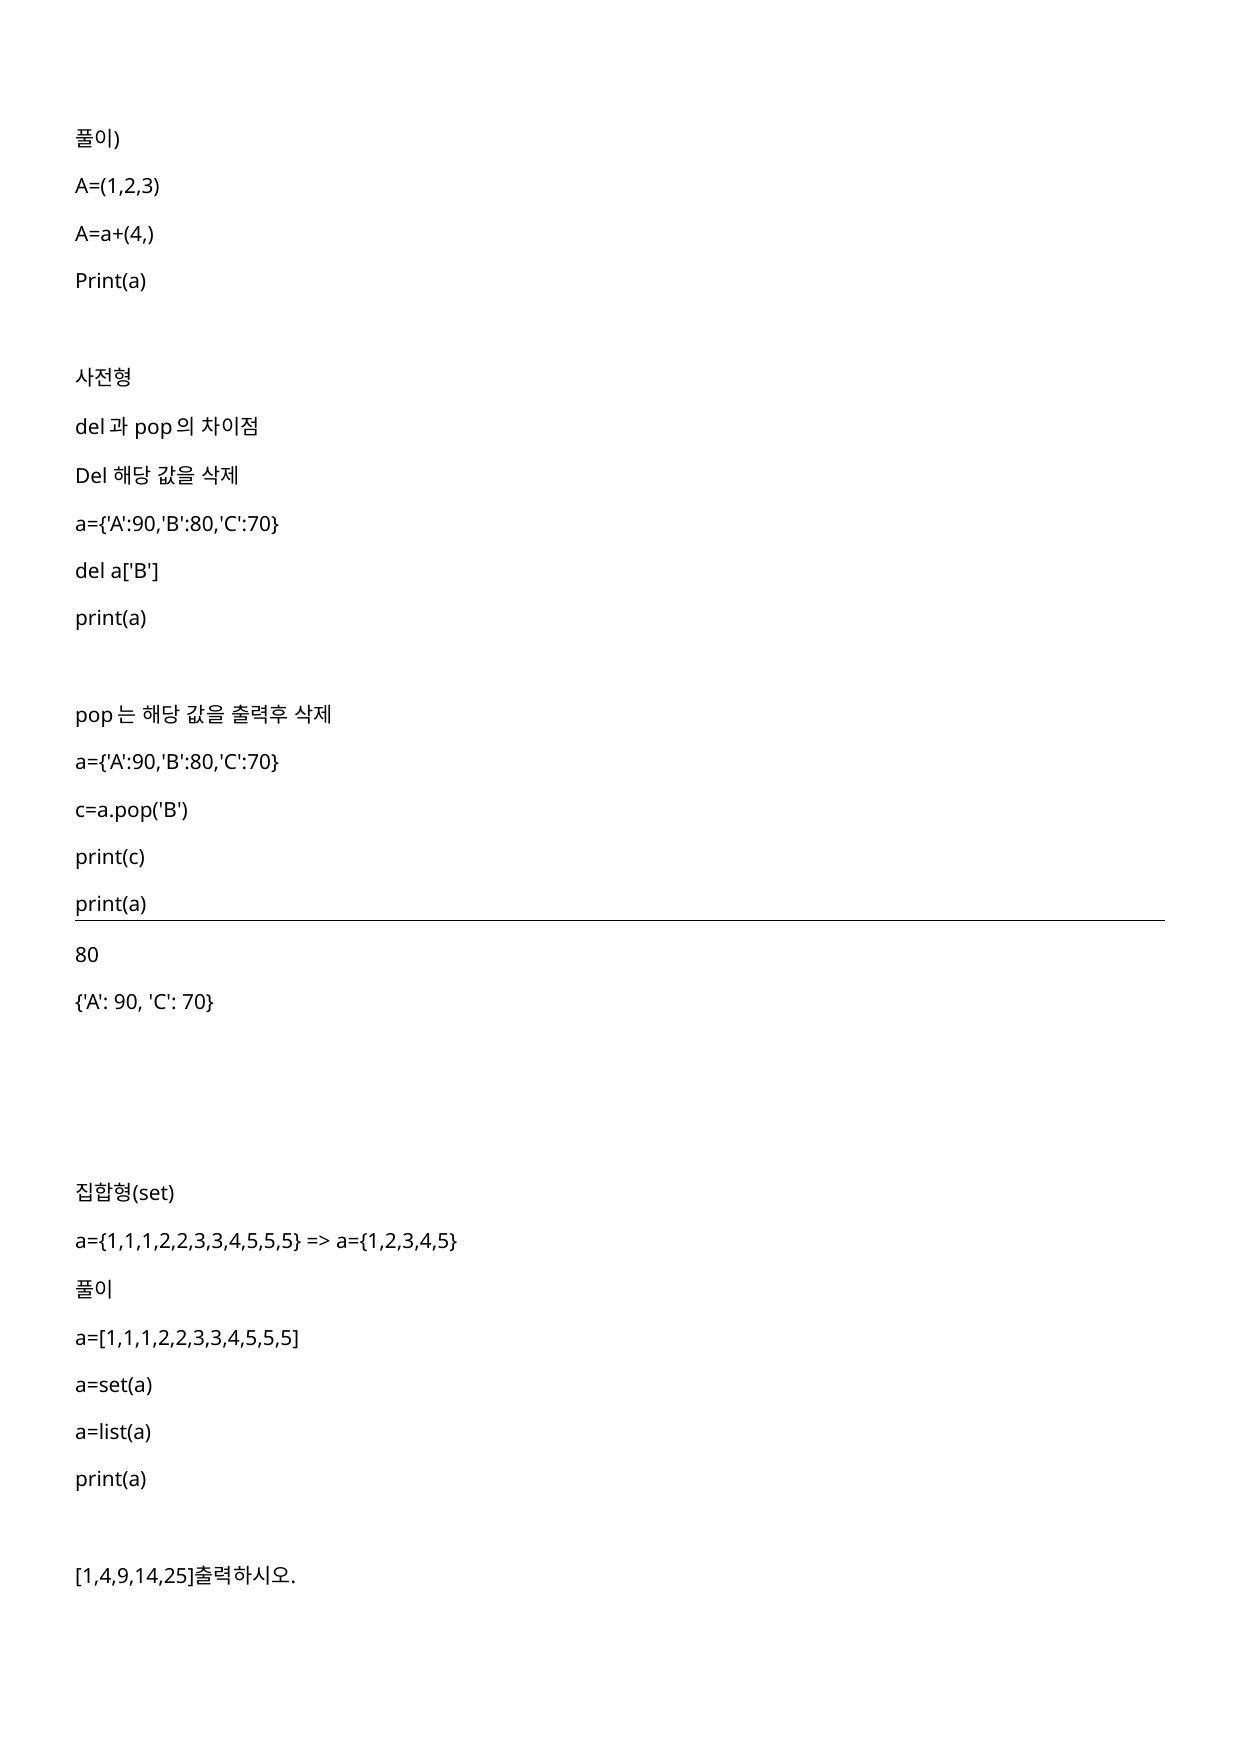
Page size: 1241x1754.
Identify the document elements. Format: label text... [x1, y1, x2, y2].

text c=a.pop('B') [75, 795, 1165, 823]
text A=(1,2,3) [75, 172, 1165, 200]
text print(a) [75, 1464, 1165, 1493]
text Del 해당 값을 삭제 [75, 459, 1165, 490]
text 집합형(set) [75, 1177, 1165, 1207]
text print(c) [75, 842, 1165, 870]
text print(a) [75, 603, 1165, 632]
text 80 [75, 940, 1165, 969]
text a={1,1,1,2,2,3,3,4,5,5,5} => a={1,2,3,4,5} [75, 1226, 1165, 1254]
text Print(a) [75, 266, 1165, 295]
text del a['B'] [75, 556, 1165, 584]
text a=[1,1,1,2,2,3,3,4,5,5,5] [75, 1323, 1165, 1351]
text a=list(a) [75, 1417, 1165, 1446]
text print(a) [75, 889, 1165, 920]
text {'A': 90, 'C': 70} [75, 987, 1165, 1016]
text A=a+(4,) [75, 219, 1165, 247]
text 사전형 [75, 361, 1165, 391]
text pop는 해당 값을 출력후 삭제 [75, 698, 1165, 728]
text del과 pop의 차이점 [75, 410, 1165, 440]
text a=set(a) [75, 1370, 1165, 1398]
text 풀이 [75, 1273, 1165, 1303]
text a={'A':90,'B':80,'C':70} [75, 747, 1165, 776]
text 풀이) [75, 122, 1165, 153]
text a={'A':90,'B':80,'C':70} [75, 509, 1165, 537]
text [1,4,9,14,25]출력하시오. [75, 1559, 1165, 1589]
